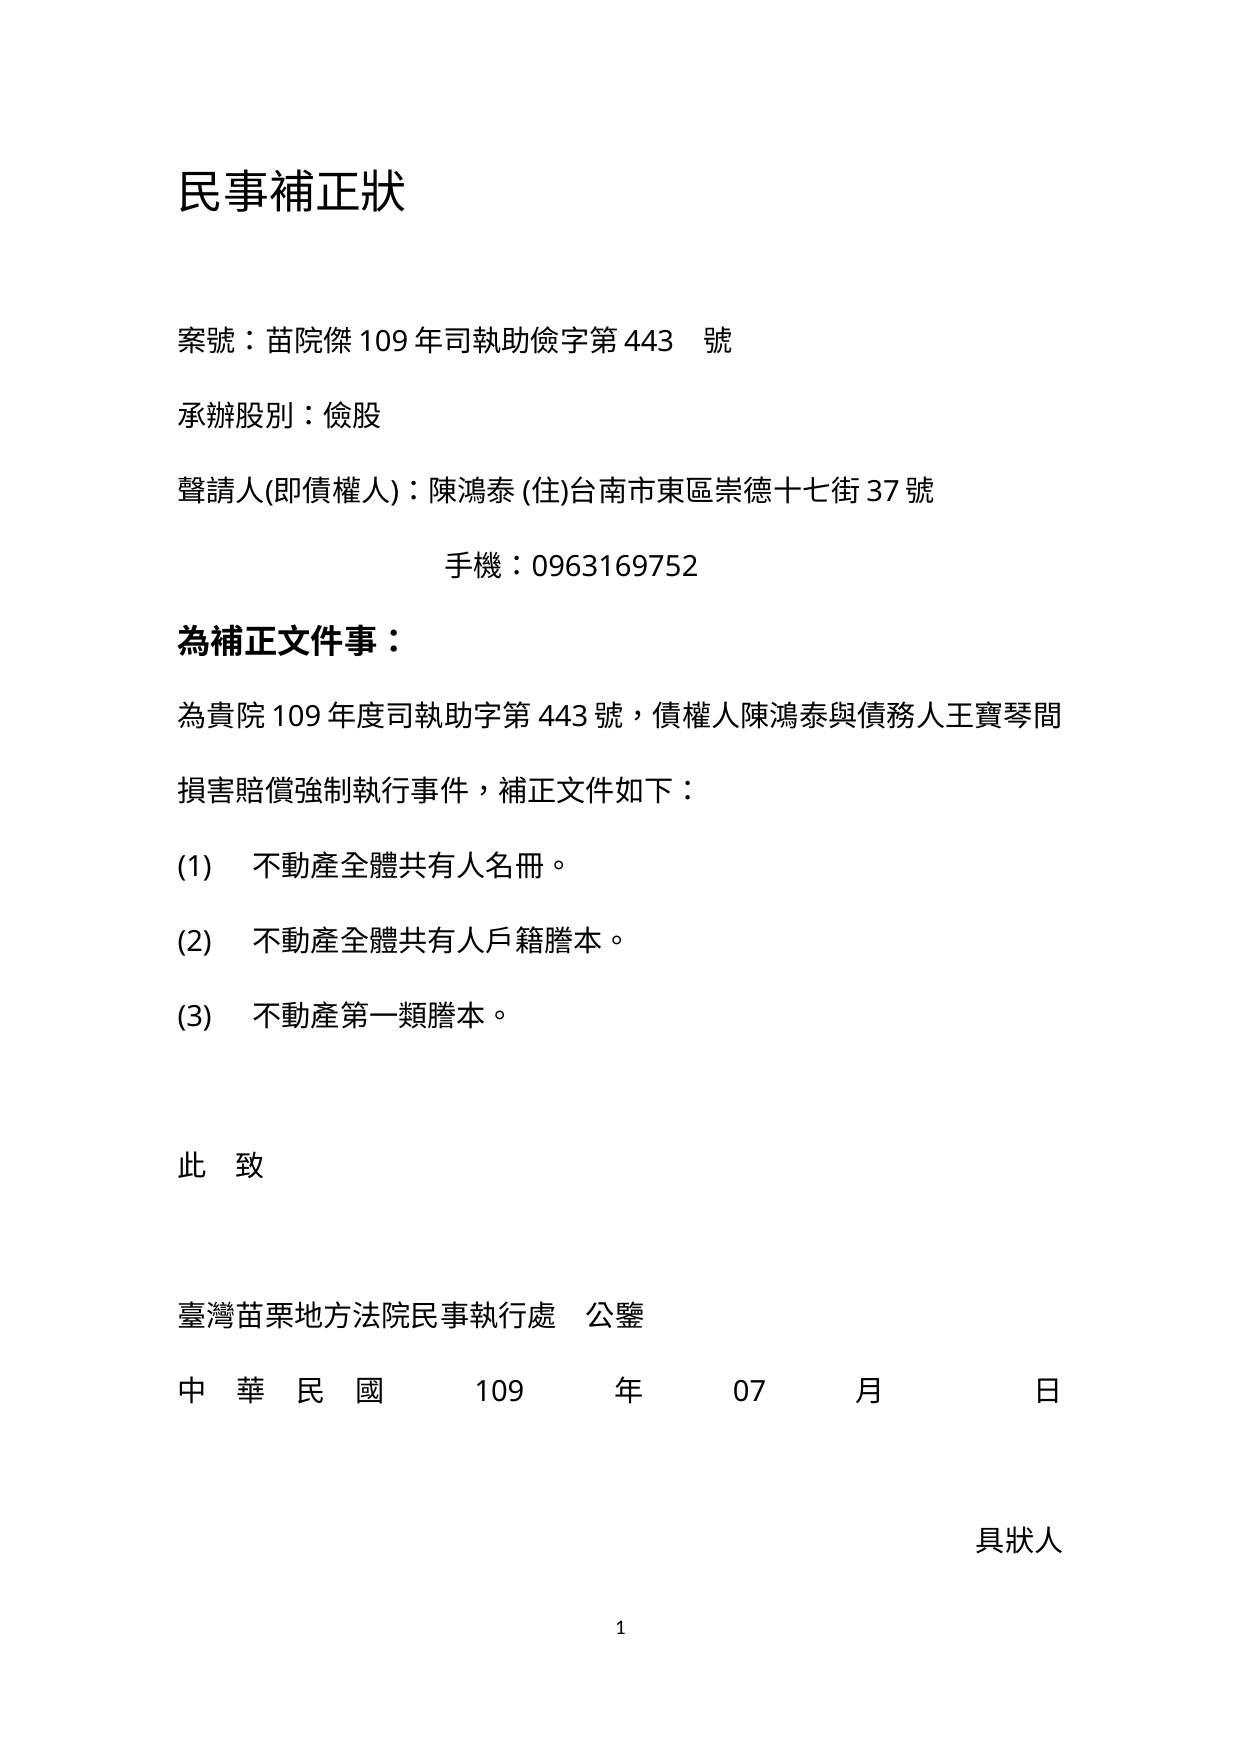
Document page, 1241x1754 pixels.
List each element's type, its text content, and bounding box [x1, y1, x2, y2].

text 手機：0963169752 [177, 526, 1063, 601]
text 此 致 [177, 1126, 1063, 1201]
text 具狀人 [177, 1501, 1063, 1576]
list 不動產全體共有人名冊。 [177, 826, 1063, 901]
text 為補正文件事： [177, 601, 1063, 676]
text 為貴院109年度司執助字第443號，債權人陳鴻泰與債務人王寶琴間損害賠償強制執行事件，補正文件如下： [177, 676, 1063, 826]
text 聲請人(即債權人)：陳鴻泰 (住)台南市東區崇德十七街37號 [177, 451, 1063, 526]
text 中華民國 109 年 07 月 日 [177, 1351, 1063, 1426]
text 承辦股別：儉股 [177, 376, 1063, 451]
text 民事補正狀 [177, 151, 1063, 226]
list 不動產第一類謄本。 [177, 976, 1063, 1051]
text 案號：苗院傑109年司執助儉字第443 號 [177, 301, 1063, 376]
list 不動產全體共有人戶籍謄本。 [177, 901, 1063, 976]
text 臺灣苗栗地方法院民事執行處 公鑒 [177, 1276, 1063, 1351]
